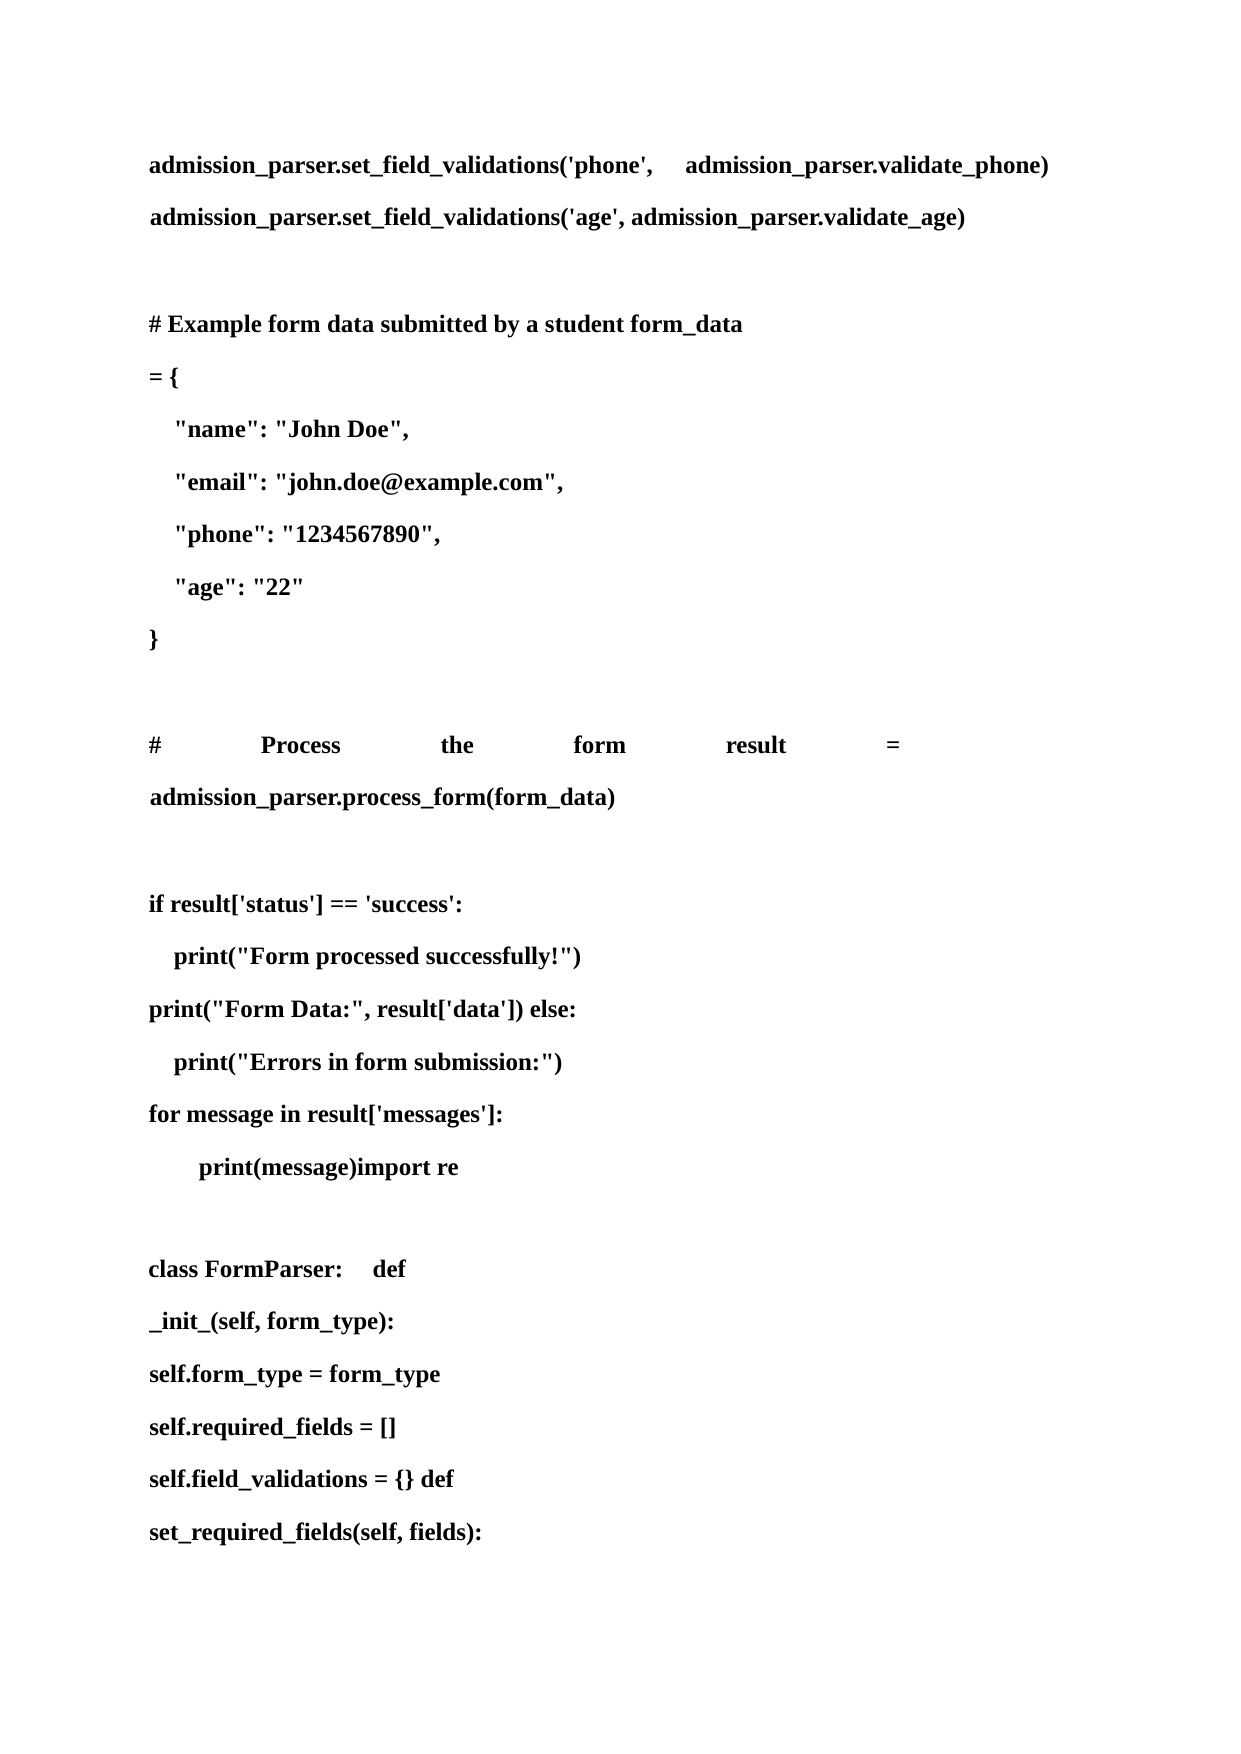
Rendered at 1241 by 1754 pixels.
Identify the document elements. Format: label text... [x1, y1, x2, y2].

text "phone": "1234567890", [173, 519, 1049, 548]
text admission_parser.set_field_validations('phone', admission_parser.validate_phone) admission_parser.set_field_validations('age', admission_parser.validate_age) [148, 150, 1049, 231]
text = { [148, 362, 1049, 390]
text # Process the form result = admission_parser.process_form(form_data) [148, 730, 900, 811]
text } [148, 624, 1049, 653]
text print("Form processed successfully!") [173, 941, 1049, 970]
text # Example form data submitted by a student form_data [148, 309, 1049, 338]
text "email": "john.doe@example.com", [173, 467, 1049, 496]
text print(message)import re [199, 1152, 1049, 1181]
text print("Form Data:", result['data']) else: [148, 994, 1049, 1023]
text "age": "22" [173, 572, 1049, 601]
text print("Errors in form submission:") [173, 1047, 1049, 1075]
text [148, 1254, 524, 1546]
text if result['status'] == 'success': [148, 889, 1049, 918]
text "name": "John Doe", [173, 414, 1049, 443]
text for message in result['messages']: [148, 1099, 1049, 1128]
